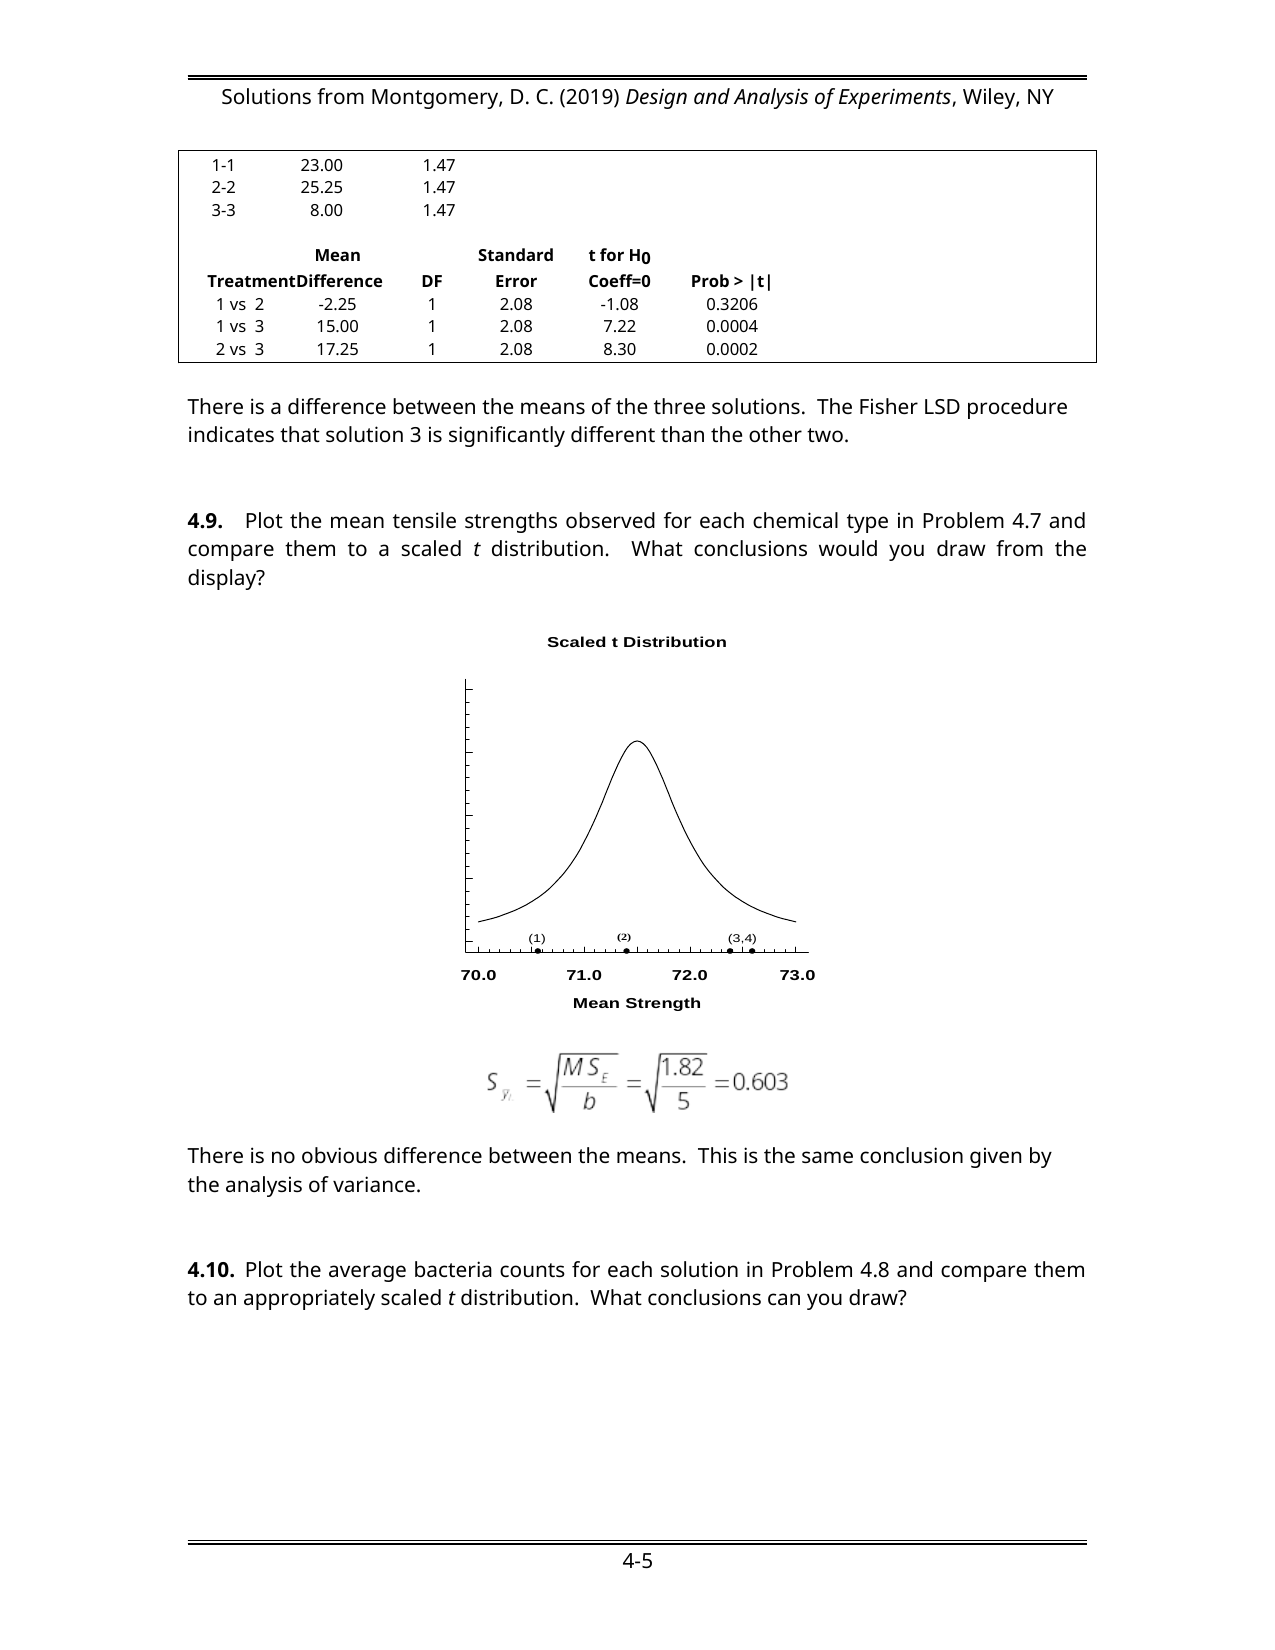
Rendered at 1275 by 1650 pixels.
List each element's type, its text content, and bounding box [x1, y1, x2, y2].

text 3-3 8.00 1.47 [187, 198, 1087, 221]
text 1-1 23.00 1.47 [179, 151, 1096, 176]
text 1 vs 3 15.00 1 2.08 7.22 0.0004 [187, 315, 1087, 334]
text 2-2 25.25 1.47 [187, 176, 1087, 198]
text 1 vs 2 -2.25 1 2.08 -1.08 0.3206 [187, 292, 1087, 315]
text 4.9. Plot the mean tensile strengths observed for each chemical type in Problem 4.7 and compare them to a scaled t distribution. What conclusions would you draw from the display? [187, 506, 1087, 591]
text There is no obvious difference between the means. This is the same conclusion given by the analysis of variance. [187, 1141, 1087, 1198]
text 4.10. Plot the average bacteria counts for each solution in Problem 4.8 and compare them to an appropriately scaled t distribution. What conclusions can you draw? [187, 1255, 1087, 1312]
text There is a difference between the means of the three solutions. The Fisher LSD procedure indicates that solution 3 is significantly different than the other two. [187, 392, 1087, 449]
text Treatment Difference DF Error Coeff=0 Prob > |t| [187, 269, 1087, 292]
text Mean Standard t for H0 [187, 244, 1087, 269]
text 2 vs 3 17.25 1 2.08 8.30 0.0002 [179, 334, 1096, 362]
